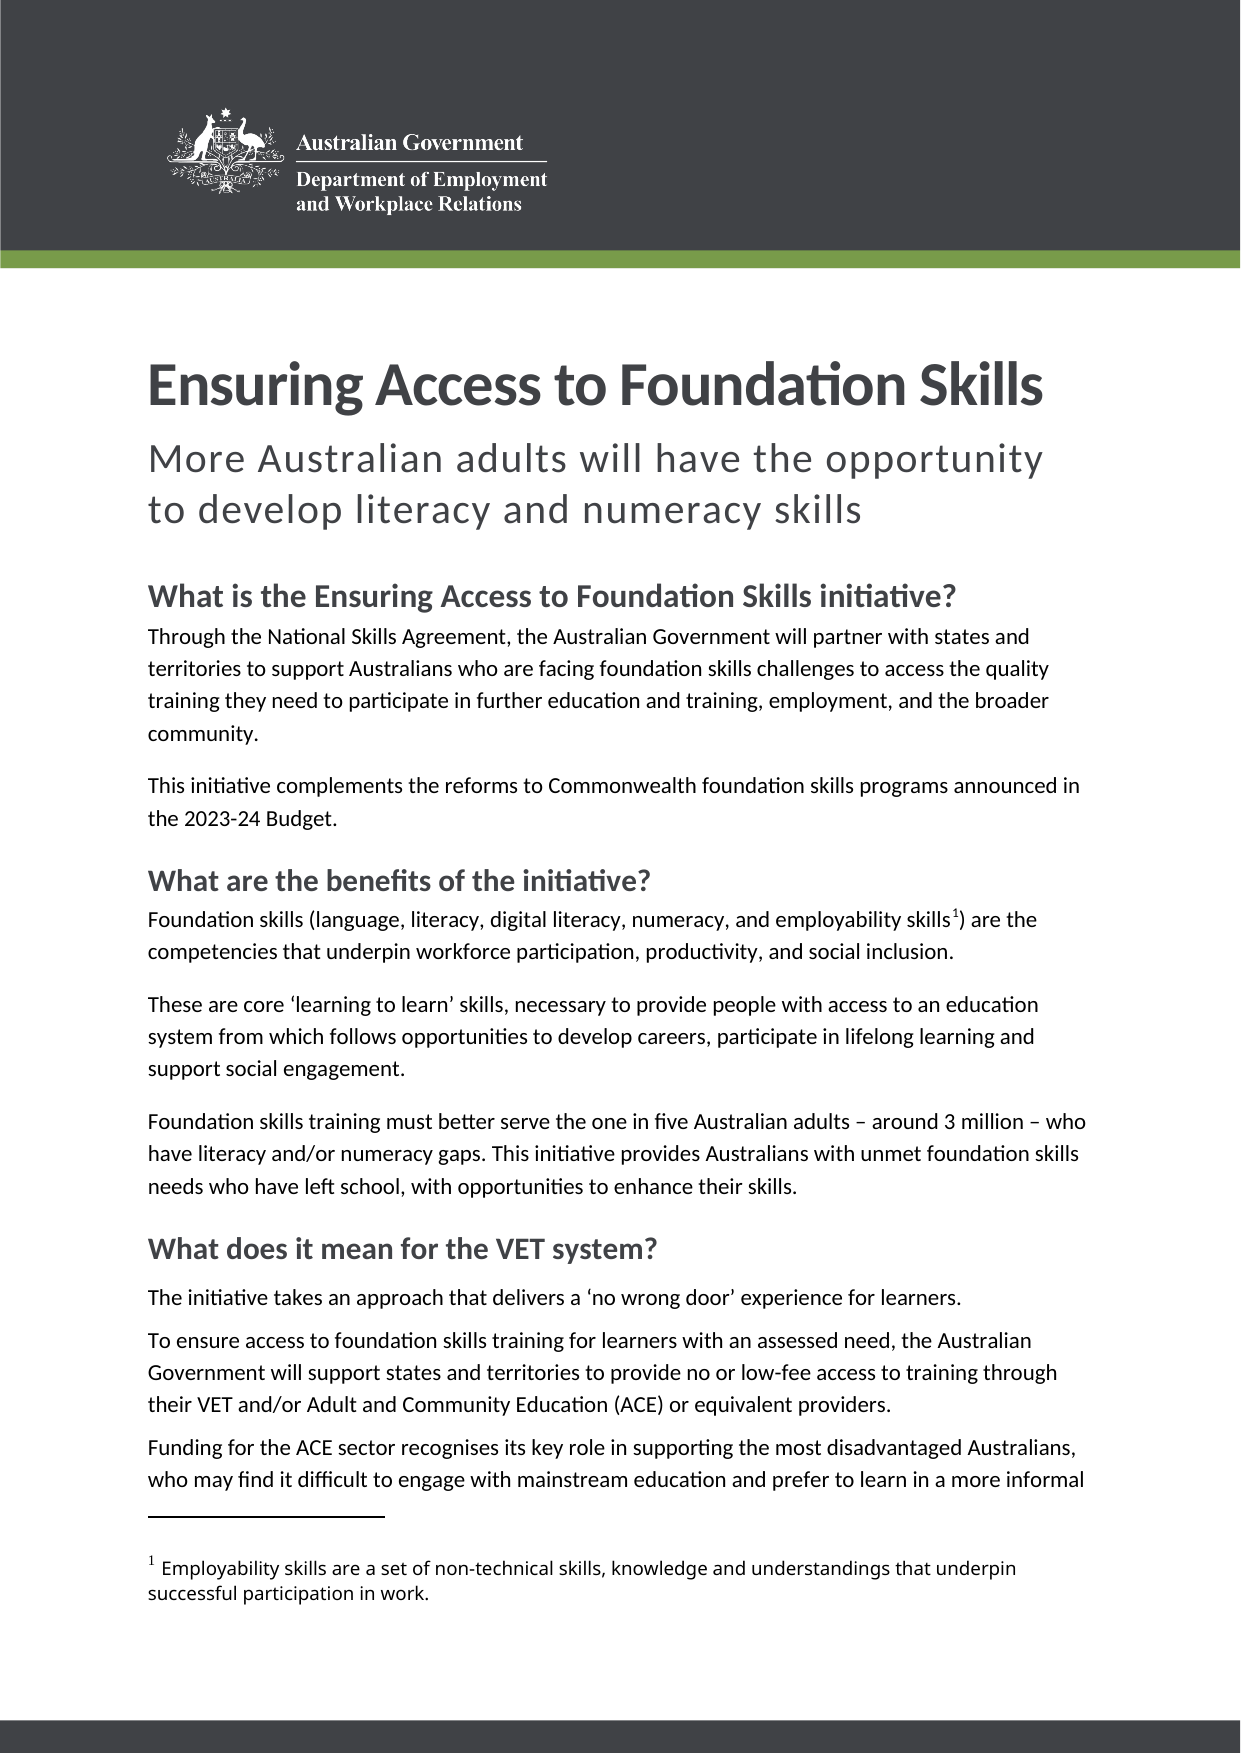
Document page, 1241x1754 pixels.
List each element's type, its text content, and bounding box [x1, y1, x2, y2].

text Foundation skills (language, literacy, digital literacy, numeracy, and employability skills) are the competencies that underpin workforce participation, productivity, and social inclusion. [148, 905, 1092, 965]
picture [0, 0, 1241, 276]
text Through the National Skills Agreement, the Australian Government will partner with states and territories to support Australians who are facing foundation skills challenges to access the quality training they need to participate in further education and training, employment, and the broader community. [148, 622, 1092, 747]
subtitle What does it mean for the VET system? [148, 1229, 1092, 1267]
subtitle More Australian adults will have the opportunity to develop literacy and numeracy skills [148, 432, 1092, 534]
subtitle What is the Ensuring Access to Foundation Skills initiative? [148, 575, 1092, 616]
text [148, 1433, 1092, 1493]
text The initiative takes an approach that delivers a ‘no wrong door’ experience for learners. [148, 1283, 1092, 1311]
text To ensure access to foundation skills training for learners with an assessed need, the Australian Government will support states and territories to provide no or low-fee access to training through their VET and/or Adult and Community Education (ACE) or equivalent providers. [148, 1326, 1092, 1418]
text These are core ‘learning to learn’ skills, necessary to provide people with access to an education system from which follows opportunities to develop careers, participate in lifelong learning and support social engagement. [148, 990, 1092, 1082]
text This initiative complements the reforms to Commonwealth foundation skills programs announced in the 2023-24 Budget. [148, 772, 1092, 832]
text Foundation skills training must better serve the one in five Australian adults – around 3 million – who have literacy and/or numeracy gaps. This initiative provides Australians with unmet foundation skills needs who have left school, with opportunities to enhance their skills. [148, 1107, 1092, 1200]
subtitle What are the benefits of the initiative? [148, 861, 1092, 899]
title Ensuring Access to Foundation Skills [148, 344, 1092, 421]
